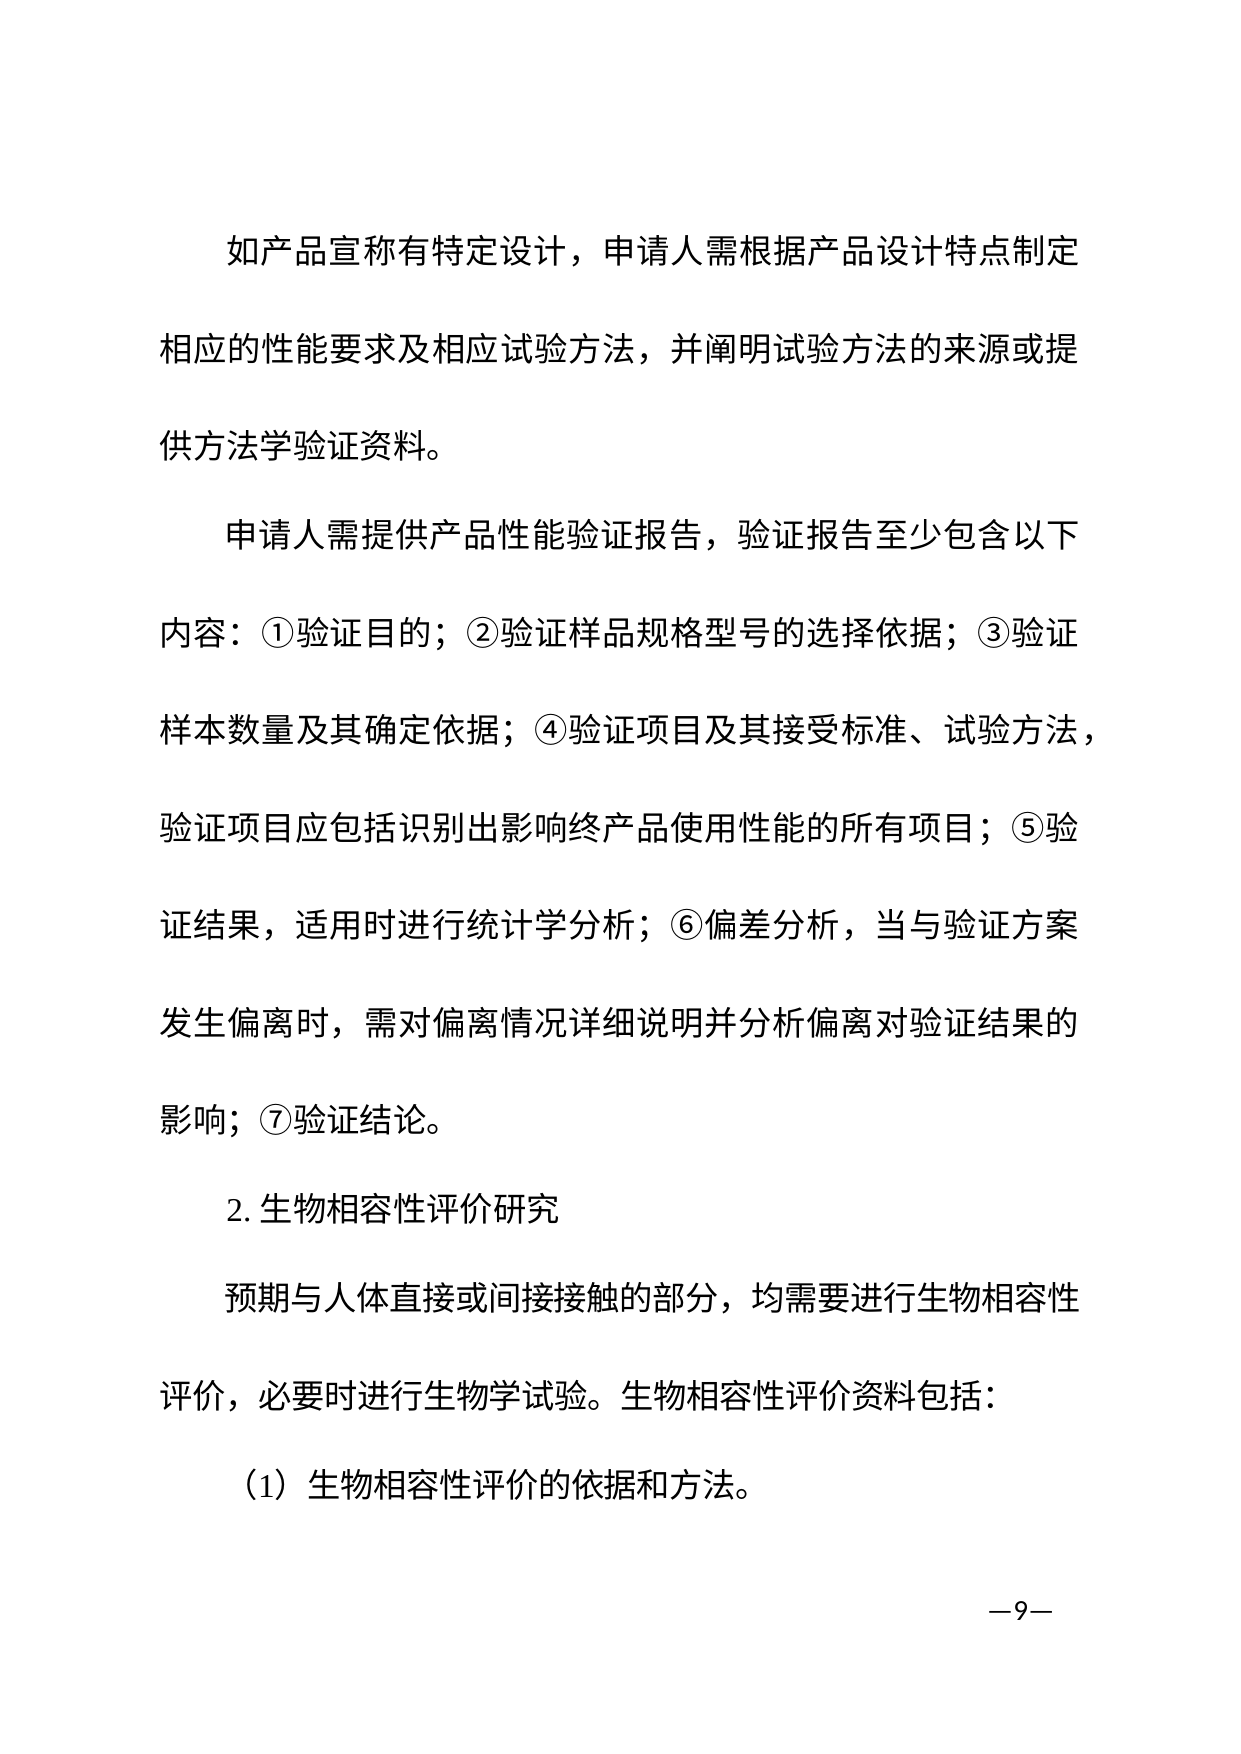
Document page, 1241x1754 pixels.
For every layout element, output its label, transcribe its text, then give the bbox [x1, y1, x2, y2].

text 2. 生物相容性评价研究 [159, 1175, 1081, 1240]
text 预期与人体直接或间接接触的部分，均需要进行生物相容性评价，必要时进行生物学试验。生物相容性评价资料包括： [159, 1264, 1081, 1426]
text 如产品宣称有特定设计，申请人需根据产品设计特点制定相应的性能要求及相应试验方法，并阐明试验方法的来源或提供方法学验证资料。 [159, 217, 1081, 477]
text （1）生物相容性评价的依据和方法。 [159, 1450, 1081, 1515]
text 申请人需提供产品性能验证报告，验证报告至少包含以下内容：①验证目的；②验证样品规格型号的选择依据；③验证样本数量及其确定依据；④验证项目及其接受标准、试验方法，验证项目应包括识别出影响终产品使用性能的所有项目；⑤验证结果，适用时进行统计学分析；⑥偏差分析，当与验证方案发生偏离时，需对偏离情况详细说明并分析偏离对验证结果的影响；⑦验证结论。 [159, 501, 1081, 1151]
